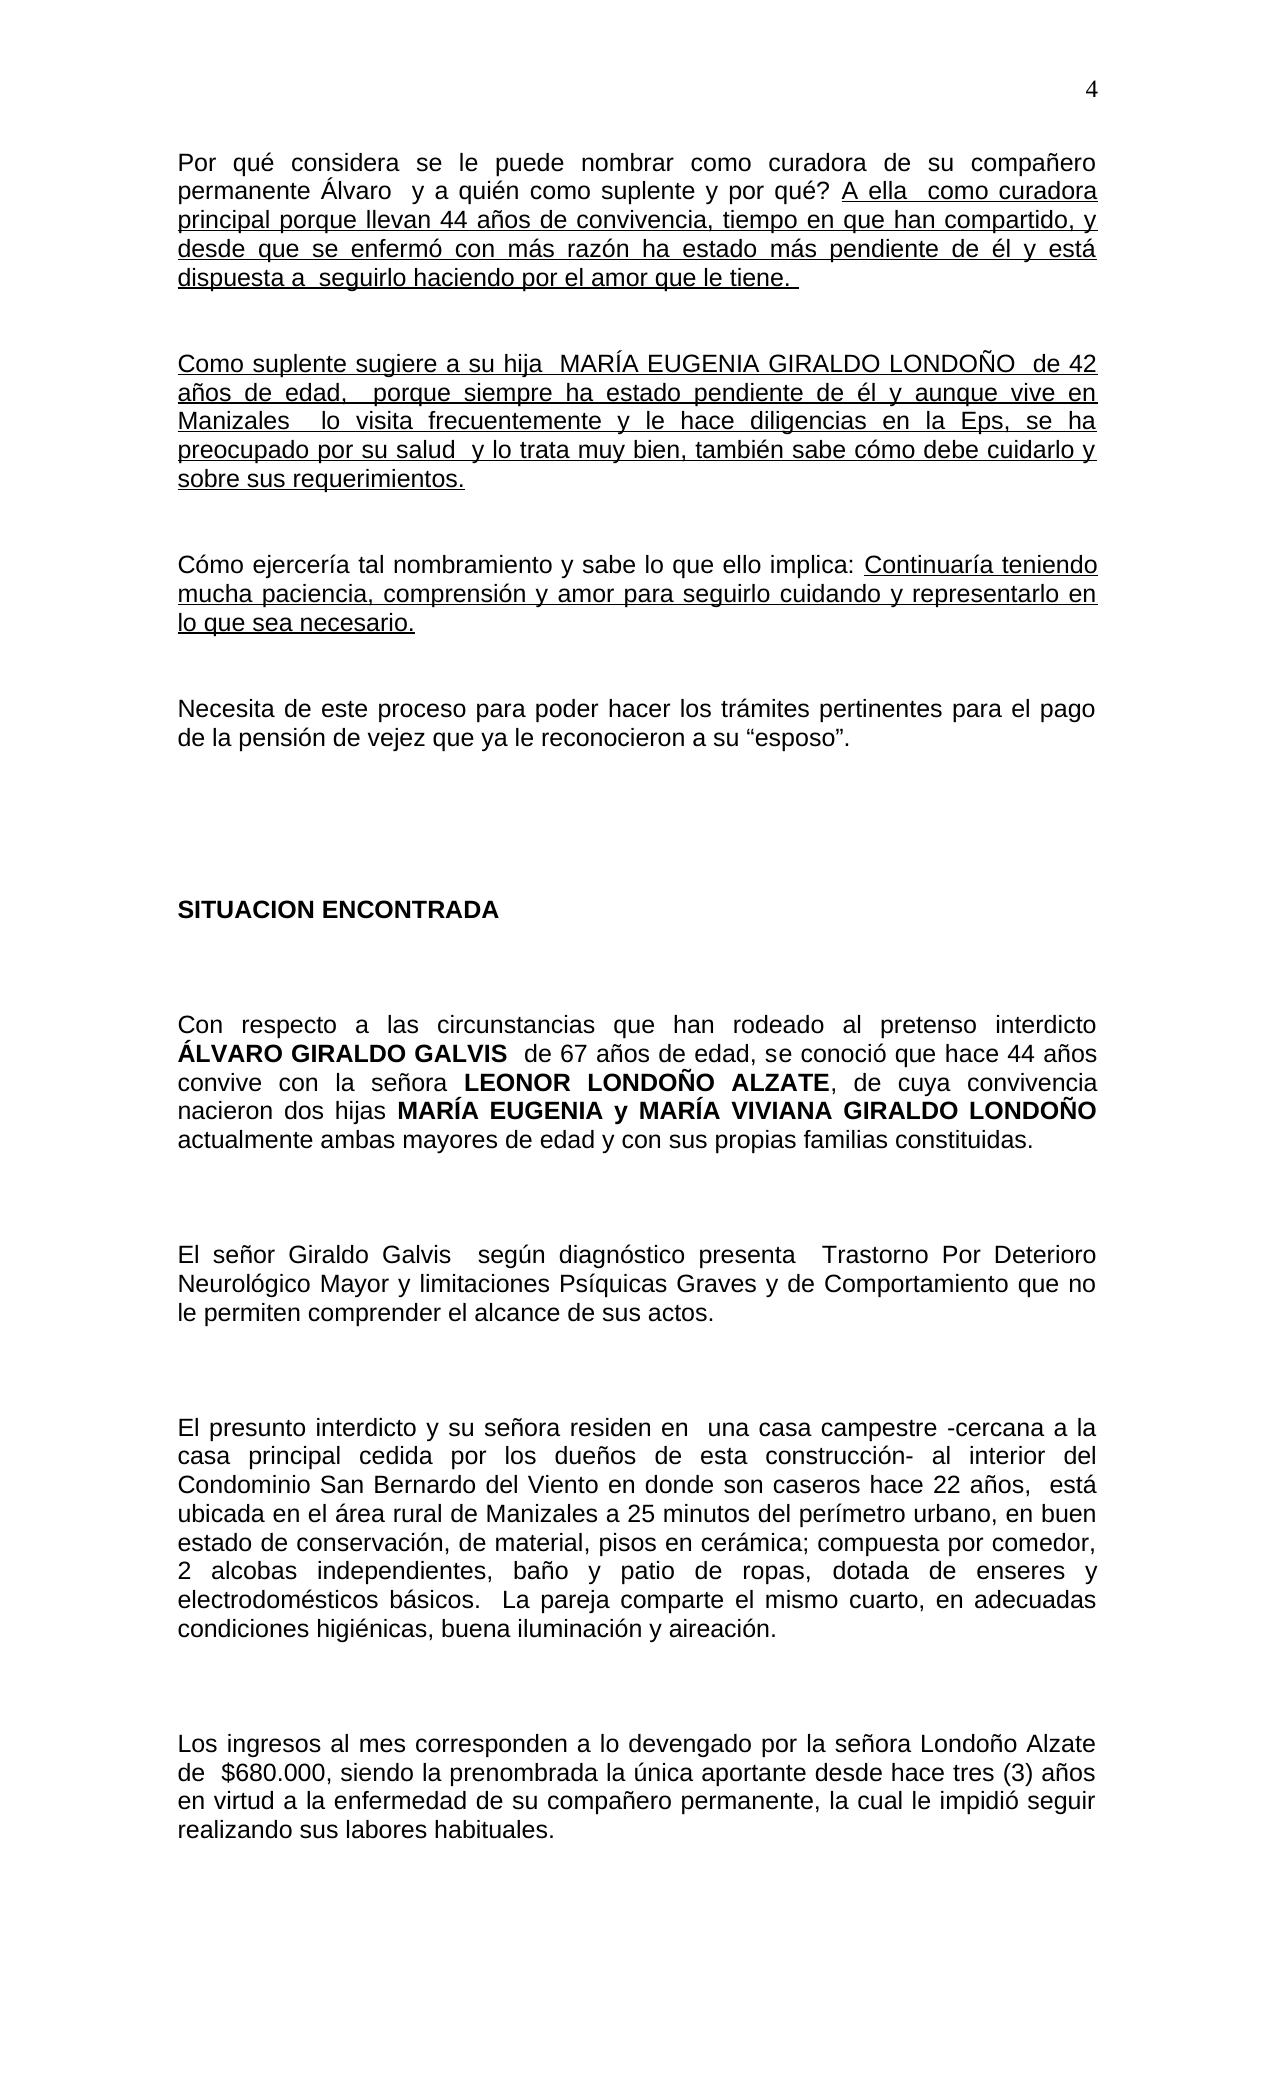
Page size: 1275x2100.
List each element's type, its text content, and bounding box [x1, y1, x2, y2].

text Como suplente sugiere a su hija MARÍA EUGENIA GIRALDO LONDOÑO de 42 años de edad, porque siempre ha estado pendiente de él y aunque vive en Manizales lo visita frecuentemente y le hace diligencias en la Eps, se ha preocupado por su salud y lo trata muy bien, también sabe cómo debe cuidarlo y sobre sus requerimientos. [177, 403, 1098, 493]
text El señor Giraldo Galvis según diagnóstico presenta Trastorno Por Deterioro Neurológico Mayor y limitaciones Psíquicas Graves y de Comportamiento que no le permiten comprender el alcance de sus actos. [177, 1240, 1098, 1326]
text Los ingresos al mes corresponden a lo devengado por la señora Londoño Alzate de $680.000, siendo la prenombrada la única aportante desde hace tres (3) años en virtud a la enfermedad de su compañero permanente, la cual le impidió seguir realizando sus labores habituales. [177, 1729, 1098, 1844]
text Con respecto a las circunstancias que han rodeado al pretenso interdicto ÁLVARO GIRALDO GALVIS de 67 años de edad, se conoció que hace 44 años convive con la señora LEONOR LONDOÑO ALZATE, de cuya convivencia nacieron dos hijas MARÍA EUGENIA y MARÍA VIVIANA GIRALDO LONDOÑO actualmente ambas mayores de edad y con sus propias familias constituidas. [177, 1010, 1098, 1154]
text Cómo ejercería tal nombramiento y sabe lo que ello implica: Continuaría teniendo mucha paciencia, comprensión y amor para seguirlo cuidando y representarlo en lo que sea necesario. [177, 550, 1098, 604]
text Cómo ejercería tal nombramiento y sabe lo que ello implica: Continuaría teniendo mucha paciencia, comprensión y amor para seguirlo cuidando y representarlo en lo que sea necesario. [177, 605, 1098, 636]
text Como suplente sugiere a su hija MARÍA EUGENIA GIRALDO LONDOÑO de 42 años de edad, porque siempre ha estado pendiente de él y aunque vive en Manizales lo visita frecuentemente y le hace diligencias en la Eps, se ha preocupado por su salud y lo trata muy bien, también sabe cómo debe cuidarlo y sobre sus requerimientos. [177, 375, 1098, 402]
text Necesita de este proceso para poder hacer los trámites pertinentes para el pago de la pensión de vejez que ya le reconocieron a su “esposo”. [177, 694, 1098, 751]
text Por qué considera se le puede nombrar como curadora de su compañero permanente Álvaro y a quién como suplente y por qué? A ella como curadora principal porque llevan 44 años de convivencia, tiempo en que han compartido, y desde que se enfermó con más razón ha estado más pendiente de él y está dispuesta a seguirlo haciendo por el amor que le tiene. [177, 231, 1098, 291]
text El presunto interdicto y su señora residen en una casa campestre -cercana a la casa principal cedida por los dueños de esta construcción- al interior del Condominio San Bernardo del Viento en donde son caseros hace 22 años, está ubicada en el área rural de Manizales a 25 minutos del perímetro urbano, en buen estado de conservación, de material, pisos en cerámica; compuesta por comedor, 2 alcobas independientes, baño y patio de ropas, dotada de enseres y electrodomésticos básicos. La pareja comparte el mismo cuarto, en adecuadas condiciones higiénicas, buena iluminación y aireación. [177, 1413, 1098, 1643]
text Por qué considera se le puede nombrar como curadora de su compañero permanente Álvaro y a quién como suplente y por qué? A ella como curadora principal porque llevan 44 años de convivencia, tiempo en que han compartido, y desde que se enfermó con más razón ha estado más pendiente de él y está dispuesta a seguirlo haciendo por el amor que le tiene. [177, 148, 1098, 230]
text SITUACION ENCONTRADA [177, 895, 1098, 924]
text Como suplente sugiere a su hija MARÍA EUGENIA GIRALDO LONDOÑO de 42 años de edad, porque siempre ha estado pendiente de él y aunque vive en Manizales lo visita frecuentemente y le hace diligencias en la Eps, se ha preocupado por su salud y lo trata muy bien, también sabe cómo debe cuidarlo y sobre sus requerimientos. [177, 349, 1098, 374]
